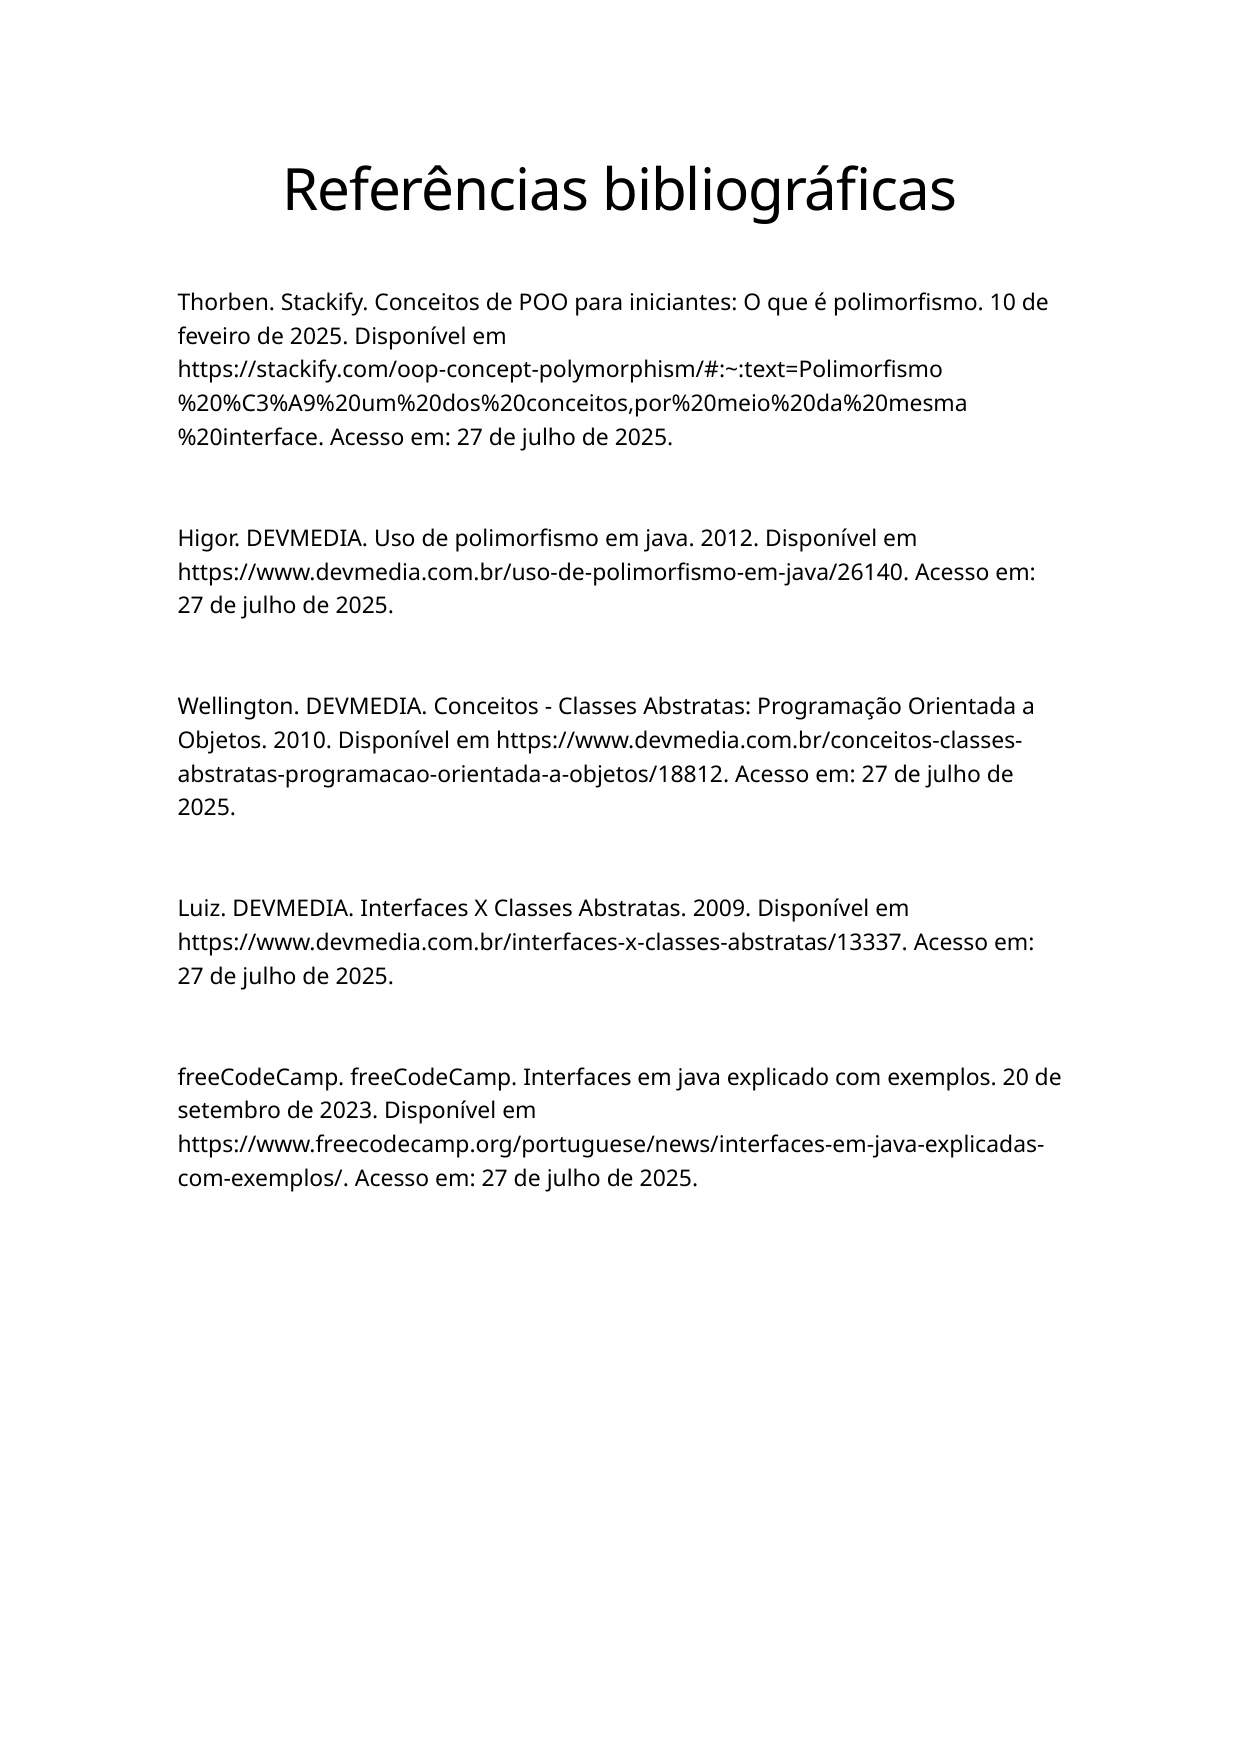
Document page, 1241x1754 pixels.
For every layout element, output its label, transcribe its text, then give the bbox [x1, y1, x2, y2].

text Thorben. Stackify. Conceitos de POO para iniciantes: O que é polimorfismo. 10 de feveiro de 2025. Disponível em https://stackify.com/oop-concept-polymorphism/#:~:text=Polimorfismo%20%C3%A9%20um%20dos%20conceitos,por%20meio%20da%20mesma%20interface. Acesso em: 27 de julho de 2025. [177, 286, 1063, 452]
title Referências bibliográficas [177, 148, 1063, 227]
text Wellington. DEVMEDIA. Conceitos - Classes Abstratas: Programação Orientada a Objetos. 2010. Disponível em https://www.devmedia.com.br/conceitos-classes-abstratas-programacao-orientada-a-objetos/18812. Acesso em: 27 de julho de 2025. [177, 690, 1063, 822]
text Higor. DEVMEDIA. Uso de polimorfismo em java. 2012. Disponível em https://www.devmedia.com.br/uso-de-polimorfismo-em-java/26140. Acesso em: 27 de julho de 2025. [177, 522, 1063, 620]
text Luiz. DEVMEDIA. Interfaces X Classes Abstratas. 2009. Disponível em https://www.devmedia.com.br/interfaces-x-classes-abstratas/13337. Acesso em: 27 de julho de 2025. [177, 892, 1063, 991]
text freeCodeCamp. freeCodeCamp. Interfaces em java explicado com exemplos. 20 de setembro de 2023. Disponível em https://www.freecodecamp.org/portuguese/news/interfaces-em-java-explicadas-com-exemplos/. Acesso em: 27 de julho de 2025. [177, 1060, 1063, 1193]
